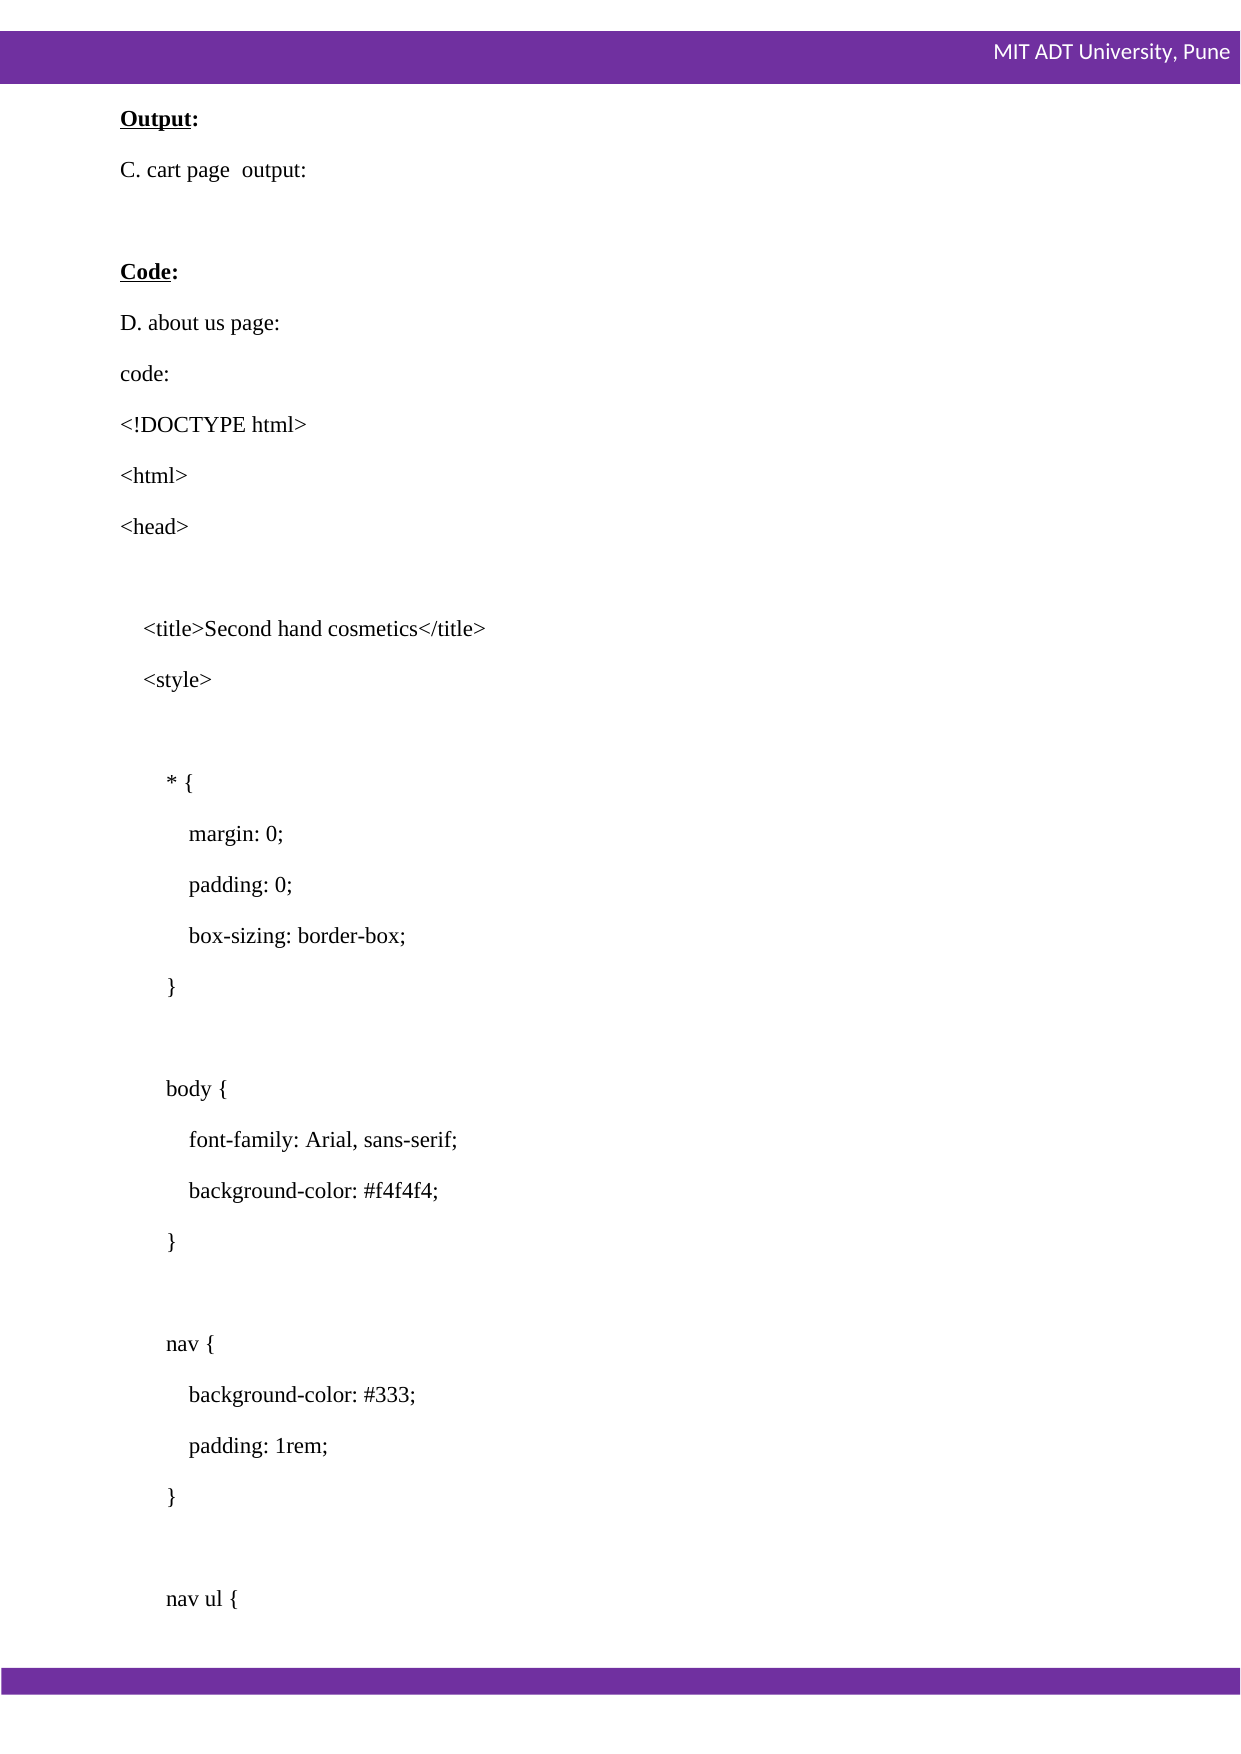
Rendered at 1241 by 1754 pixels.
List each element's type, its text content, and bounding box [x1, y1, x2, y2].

text code: [120, 360, 1195, 387]
text } [120, 1228, 1195, 1254]
text * { [120, 768, 1195, 795]
text } [120, 973, 1195, 999]
text <style> [120, 666, 1195, 693]
text padding: 0; [120, 871, 1195, 897]
text <html> [120, 462, 1195, 489]
text background-color: #333; [120, 1381, 1195, 1407]
text Output: [120, 105, 1195, 131]
text } [120, 1483, 1195, 1509]
text Code: [120, 258, 1195, 284]
text font-family: Arial, sans-serif; [120, 1126, 1195, 1152]
text <title>Second hand cosmetics</title> [120, 615, 1195, 642]
text nav { [120, 1330, 1195, 1356]
text <head> [120, 513, 1195, 540]
text padding: 1rem; [120, 1432, 1195, 1458]
text margin: 0; [120, 819, 1195, 846]
text box-sizing: border-box; [120, 922, 1195, 948]
text background-color: #f4f4f4; [120, 1177, 1195, 1203]
text body { [120, 1075, 1195, 1101]
text nav ul { [120, 1585, 1195, 1612]
text C. cart page output: [120, 156, 1195, 182]
text D. about us page: [120, 309, 1195, 336]
text <!DOCTYPE html> [120, 411, 1195, 438]
